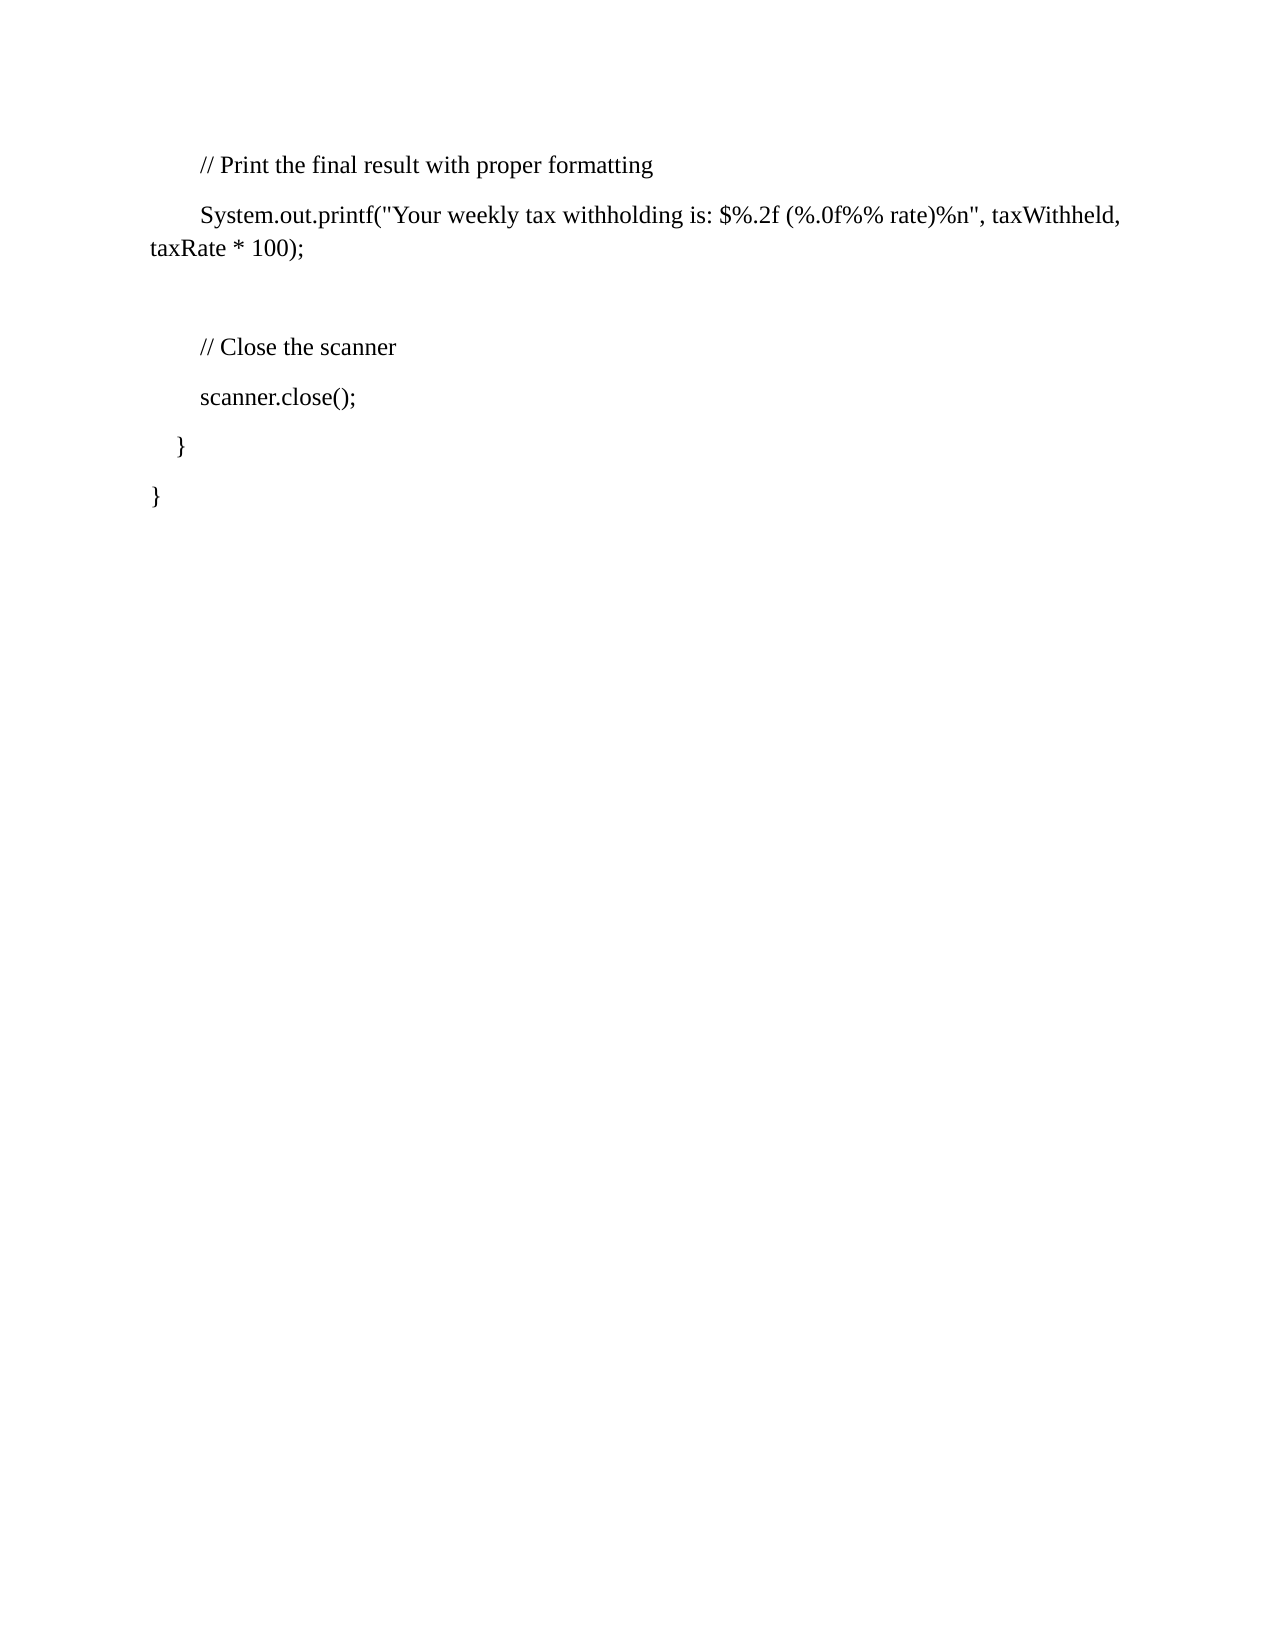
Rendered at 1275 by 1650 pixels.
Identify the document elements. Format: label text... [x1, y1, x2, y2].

text // Close the scanner [150, 332, 1125, 361]
text System.out.printf("Your weekly tax withholding is: $%.2f (%.0f%% rate)%n", taxWithheld, taxRate * 100); [150, 200, 1125, 261]
text scanner.close(); [150, 382, 1125, 411]
text } [150, 431, 1125, 460]
text // Print the final result with proper formatting [150, 150, 1125, 179]
text } [150, 481, 1125, 510]
